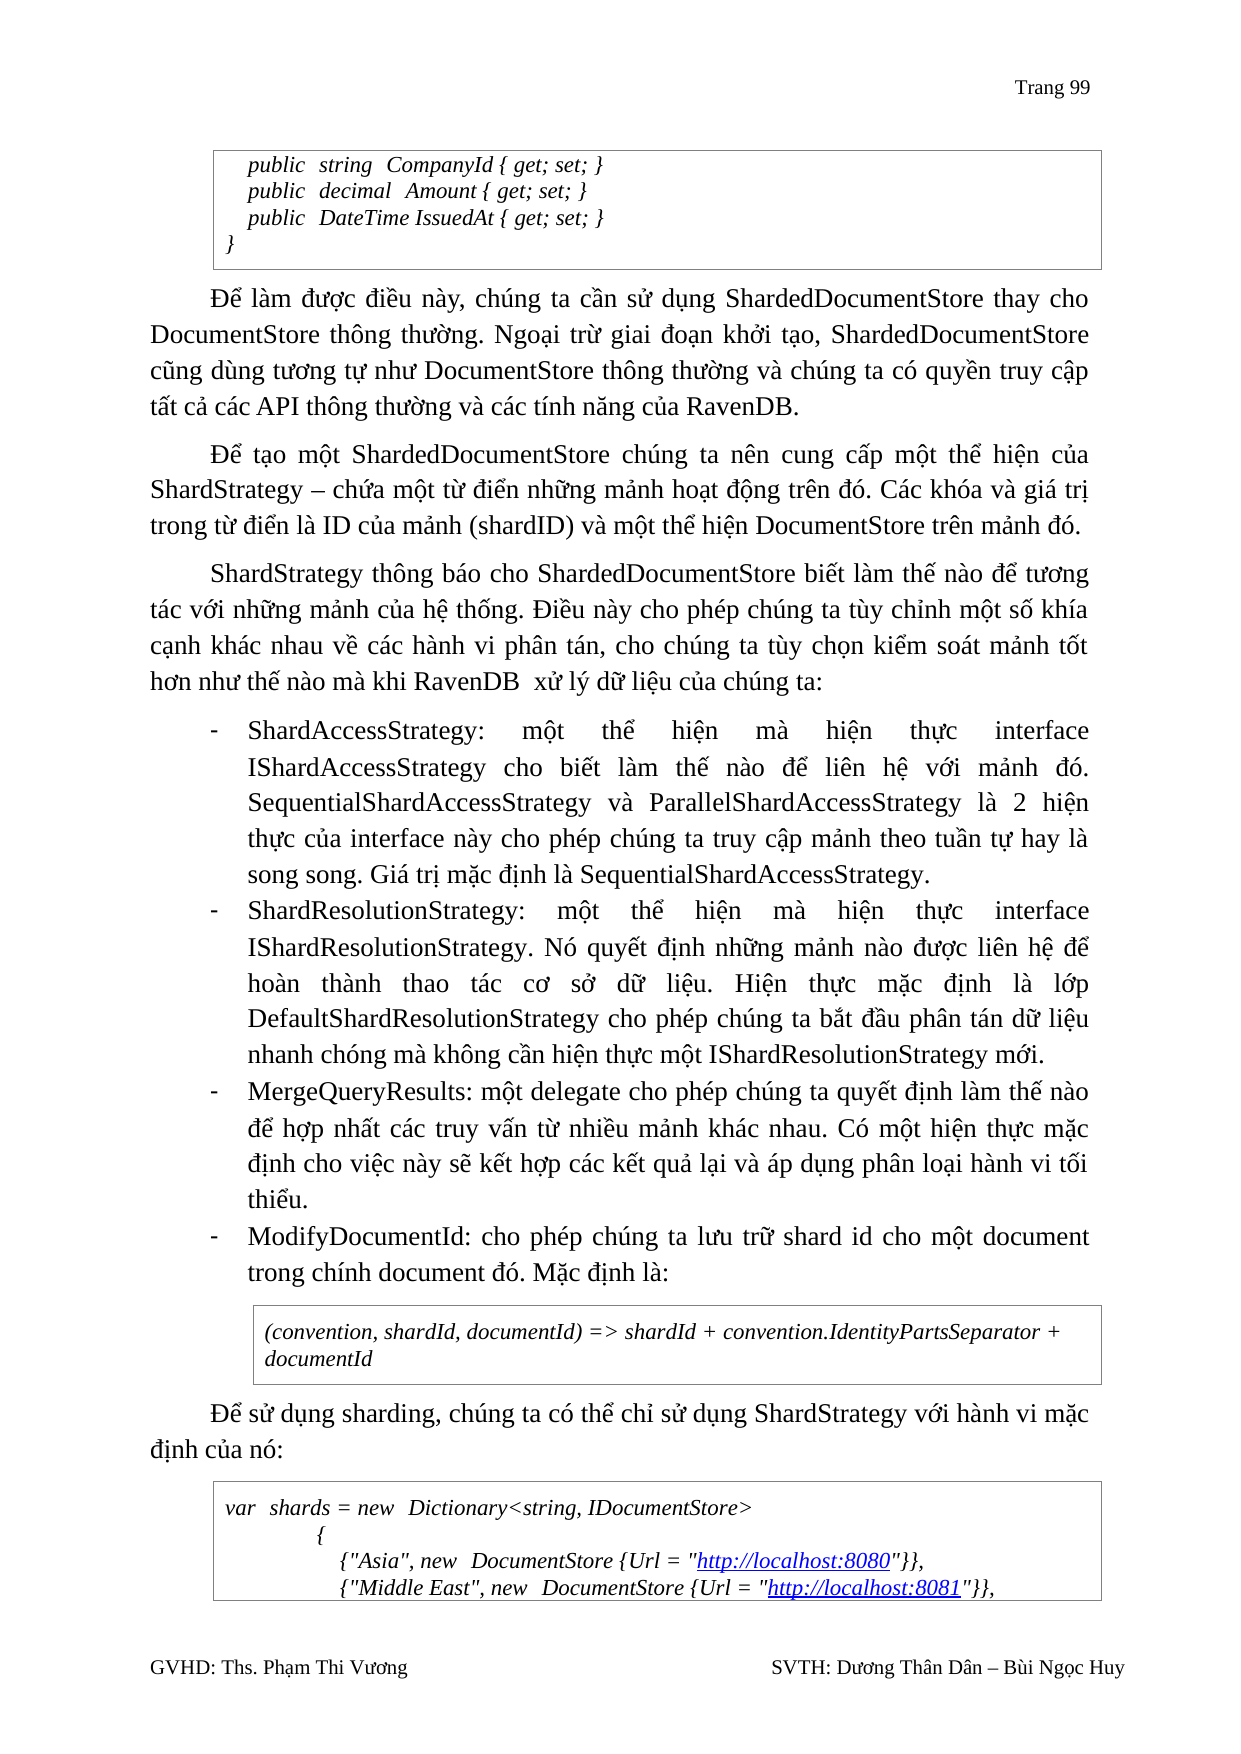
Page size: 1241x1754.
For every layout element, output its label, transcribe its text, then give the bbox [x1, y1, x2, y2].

list MergeQueryResults: một delegate cho phép chúng ta quyết định làm thế nào để hợp nhất các truy vấn từ nhiều mảnh khác nhau. Có một hiện thực mặc định cho việc này sẽ kết hợp các kết quả lại và áp dụng phân loại hành vi tối thiểu. [210, 1074, 1090, 1214]
list ShardAccessStrategy: một thể hiện mà hiện thực interface IShardAccessStrategy cho biết làm thế nào để liên hệ với mảnh đó. SequentialShardAccessStrategy và ParallelShardAccessStrategy là 2 hiện thực của interface này cho phép chúng ta truy cập mảnh theo tuần tự hay là song song. Giá trị mặc định là SequentialShardAccessStrategy. [210, 713, 1090, 889]
text ShardStrategy thông báo cho ShardedDocumentStore biết làm thế nào để tương tác với những mảnh của hệ thống. Điều này cho phép chúng ta tùy chỉnh một số khía cạnh khác nhau về các hành vi phân tán, cho chúng ta tùy chọn kiểm soát mảnh tốt hơn như thế nào mà khi RavenDB xử lý dữ liệu của chúng ta: [150, 558, 1090, 696]
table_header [214, 151, 1101, 269]
list ShardResolutionStrategy: một thể hiện mà hiện thực interface IShardResolutionStrategy. Nó quyết định những mảnh nào được liên hệ để hoàn thành thao tác cơ sở dữ liệu. Hiện thực mặc định là lớp DefaultShardResolutionStrategy cho phép chúng ta bắt đầu phân tán dữ liệu nhanh chóng mà không cần hiện thực một IShardResolutionStrategy mới. [210, 893, 1090, 1069]
list ModifyDocumentId: cho phép chúng ta lưu trữ shard id cho một document trong chính document đó. Mặc định là: [210, 1219, 1090, 1288]
text Để tạo một ShardedDocumentStore chúng ta nên cung cấp một thể hiện của ShardStrategy – chứa một từ điển những mảnh hoạt động trên đó. Các khóa và giá trị trong từ điển là ID của mảnh (shardID) và một thể hiện DocumentStore trên mảnh đó. [150, 438, 1090, 541]
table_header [214, 1482, 1101, 1600]
text Để sử dụng sharding, chúng ta có thể chỉ sử dụng ShardStrategy với hành vi mặc định của nó: [150, 1397, 1090, 1464]
table_header (convention, shardId, documentId) => shardId + convention.IdentityPartsSeparator + documentId [254, 1306, 1101, 1383]
text Để làm được điều này, chúng ta cần sử dụng ShardedDocumentStore thay cho DocumentStore thông thường. Ngoại trừ giai đoạn khởi tạo, ShardedDocumentStore cũng dùng tương tự như DocumentStore thông thường và chúng ta có quyền truy cập tất cả các API thông thường và các tính năng của RavenDB. [150, 282, 1090, 421]
